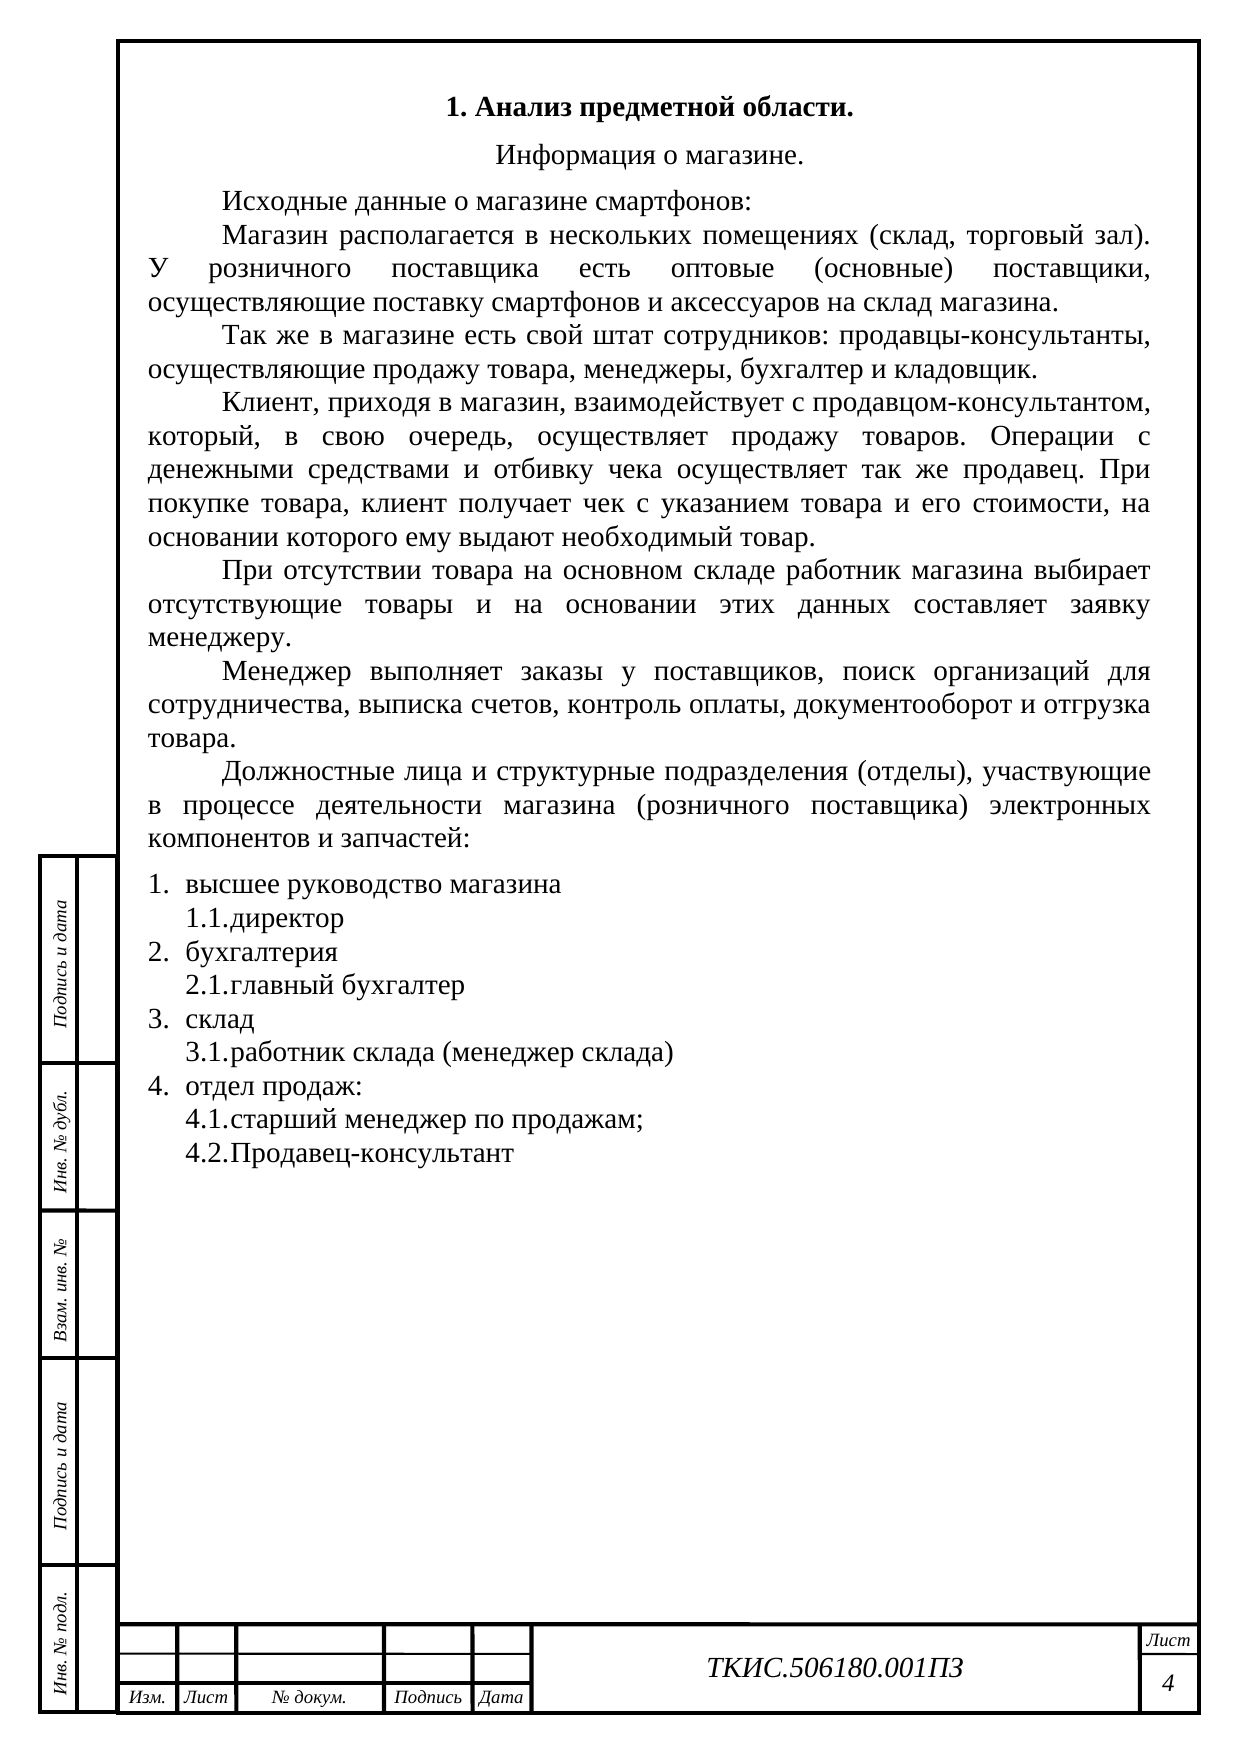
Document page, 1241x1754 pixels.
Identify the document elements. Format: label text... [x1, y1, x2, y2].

text Должностные лица и структурные подразделения (отделы), участвующие в процессе деятельности магазина (розничного поставщика) электронных компонентов и запчастей: [148, 753, 1152, 854]
text Менеджер выполняет заказы у поставщиков, поиск организаций для сотрудничества, выписка счетов, контроль оплаты, документооборот и отгрузка товара. [148, 653, 1152, 753]
text Так же в магазине есть свой штат сотрудников: продавцы-консультанты, осуществляющие продажу товара, менеджеры, бухгалтер и кладовщик. [148, 317, 1152, 384]
list директор [185, 900, 1152, 934]
list отдел продаж: [148, 1068, 1152, 1101]
text Магазин располагается в нескольких помещениях (склад, торговый зал). У розничного поставщика есть оптовые (основные) поставщики, осуществляющие поставку смартфонов и аксессуаров на склад магазина. [148, 217, 1152, 317]
list склад [148, 1001, 1152, 1034]
list высшее руководство магазина [148, 867, 1152, 900]
text 1. Анализ предметной области. [148, 89, 1152, 122]
text Исходные данные о магазине смартфонов: [148, 183, 1152, 217]
list Продавец-консультант [185, 1135, 1152, 1168]
list бухгалтерия [148, 934, 1152, 967]
list работник склада (менеджер склада) [185, 1034, 1152, 1068]
text Клиент, приходя в магазин, взаимодействует с продавцом-консультантом, который, в свою очередь, осуществляет продажу товаров. Операции с денежными средствами и отбивку чека осуществляет так же продавец. При покупке товара, клиент получает чек с указанием товара и его стоимости, на основании которого ему выдают необходимый товар. [148, 384, 1152, 552]
list старший менеджер по продажам; [185, 1101, 1152, 1135]
list главный бухгалтер [185, 967, 1152, 1001]
text При отсутствии товара на основном складе работник магазина выбирает отсутствующие товары и на основании этих данных составляет заявку менеджеру. [148, 552, 1152, 653]
text Информация о магазине. [148, 137, 1152, 171]
